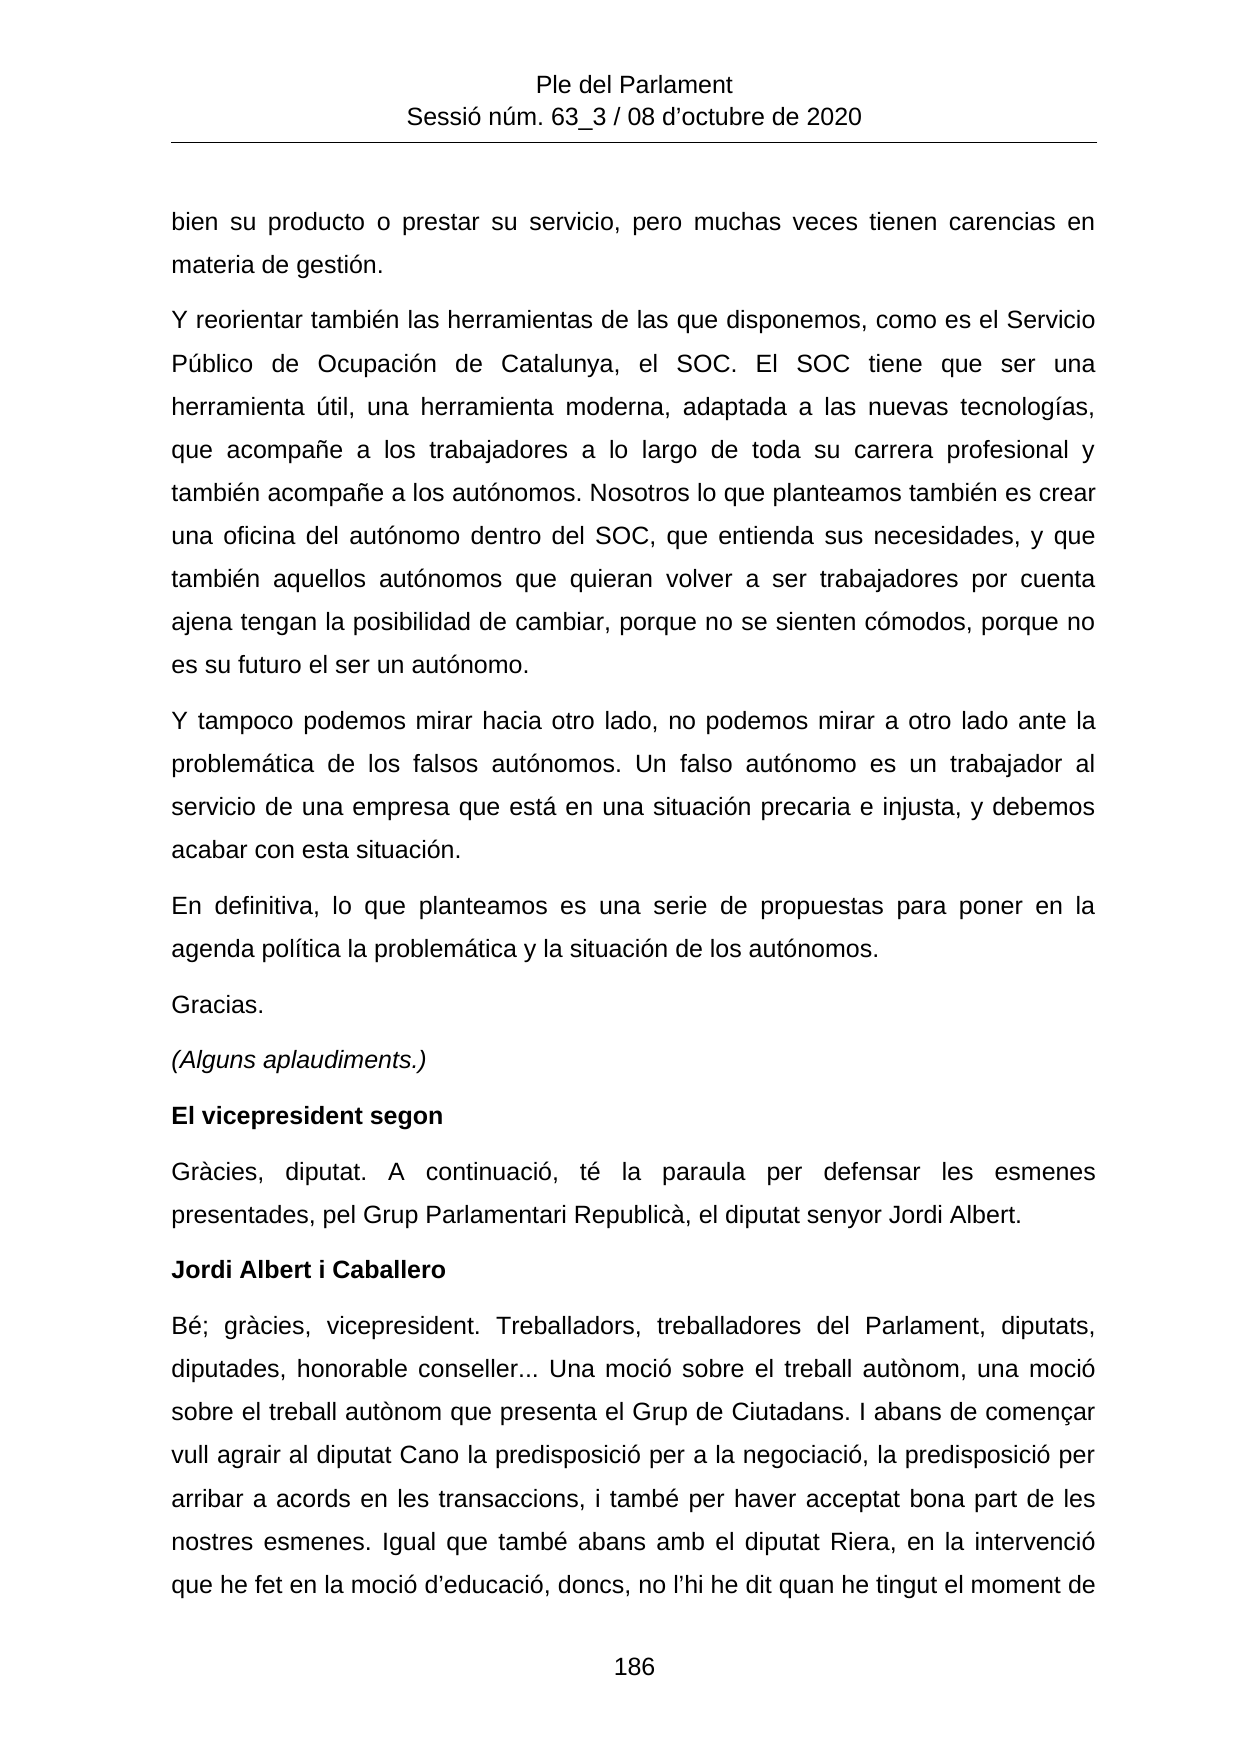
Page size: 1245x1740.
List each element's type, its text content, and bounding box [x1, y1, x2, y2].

text (Alguns aplaudiments.) [171, 1046, 1097, 1074]
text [171, 1311, 1097, 1599]
text Jordi Albert i Caballero [171, 1256, 1097, 1284]
text Gracias. [171, 990, 1097, 1019]
text El vicepresident segon [171, 1101, 1097, 1130]
text Y reorientar también las herramientas de las que disponemos, como es el Servicio Público de Ocupación de Catalunya, el SOC. El SOC tiene que ser una herramienta útil, una herramienta moderna, adaptada a las nuevas tecnologías, que acompañe a los trabajadores a lo largo de toda su carrera profesional y también acompañe a los autónomos. Nosotros lo que planteamos también es crear una oficina del autónomo dentro del SOC, que entienda sus necesidades, y que también aquellos autónomos que quieran volver a ser trabajadores por cuenta ajena tengan la posibilidad de cambiar, porque no se sienten cómodos, porque no es su futuro el ser un autónomo. [171, 306, 1097, 679]
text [171, 207, 1097, 279]
text Y tampoco podemos mirar hacia otro lado, no podemos mirar a otro lado ante la problemática de los falsos autónomos. Un falso autónomo es un trabajador al servicio de una empresa que está en una situación precaria e injusta, y debemos acabar con esta situación. [171, 706, 1097, 864]
text Gràcies, diputat. A continuació, té la paraula per defensar les esmenes presentades, pel Grup Parlamentari Republicà, el diputat senyor Jordi Albert. [171, 1157, 1097, 1229]
text En definitiva, lo que planteamos es una serie de propuestas para poner en la agenda política la problemática y la situación de los autónomos. [171, 891, 1097, 963]
